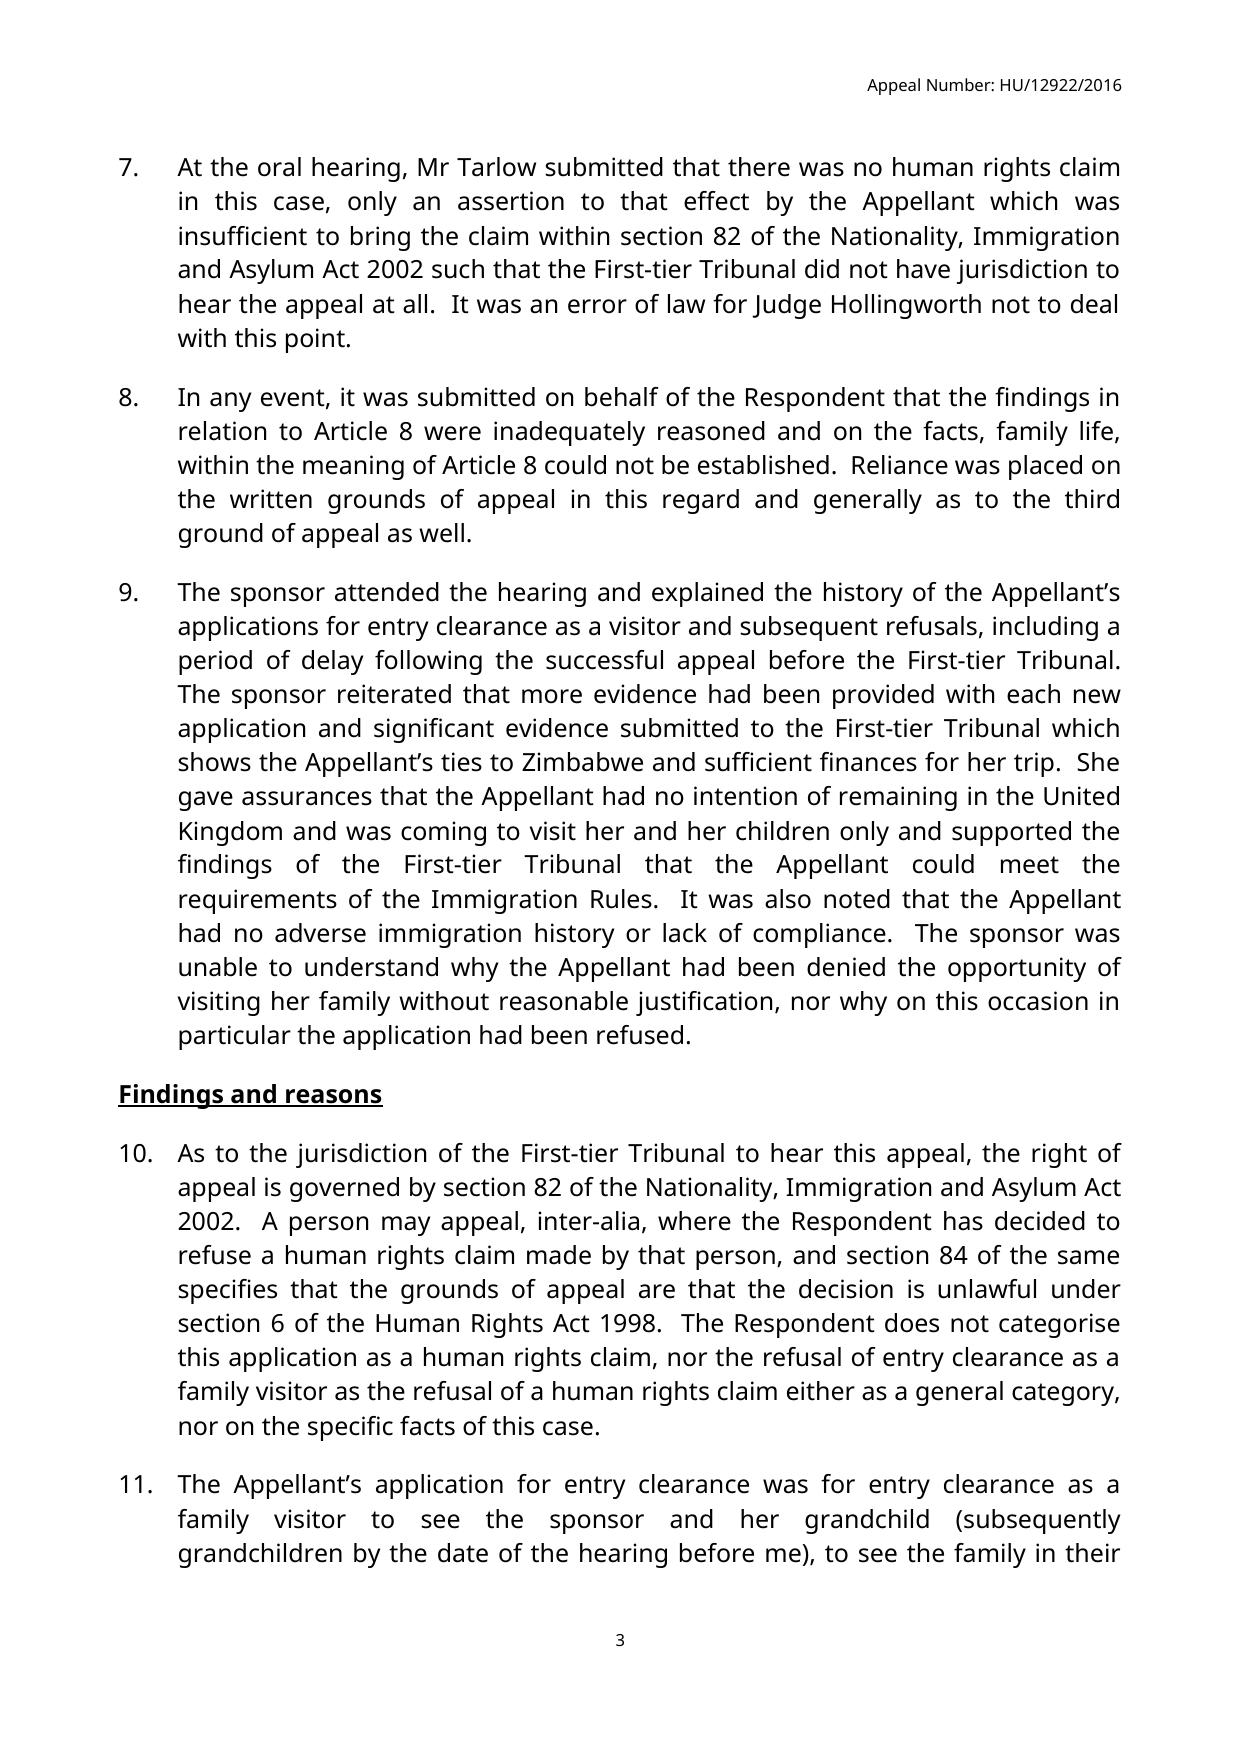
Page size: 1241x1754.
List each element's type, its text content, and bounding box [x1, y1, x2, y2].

list At the oral hearing, Mr Tarlow submitted that there was no human rights claim in this case, only an assertion to that effect by the Appellant which was insufficient to bring the claim within section 82 of the Nationality, Immigration and Asylum Act 2002 such that the First-tier Tribunal did not have jurisdiction to hear the appeal at all. It was an error of law for Judge Hollingworth not to deal with this point. [118, 150, 1122, 354]
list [118, 1467, 1122, 1569]
list The sponsor attended the hearing and explained the history of the Appellant’s applications for entry clearance as a visitor and subsequent refusals, including a period of delay following the successful appeal before the First-tier Tribunal. The sponsor reiterated that more evidence had been provided with each new application and significant evidence submitted to the First-tier Tribunal which shows the Appellant’s ties to Zimbabwe and sufficient finances for her trip. She gave assurances that the Appellant had no intention of remaining in the United Kingdom and was coming to visit her and her children only and supported the findings of the First-tier Tribunal that the Appellant could meet the requirements of the Immigration Rules. It was also noted that the Appellant had no adverse immigration history or lack of compliance. The sponsor was unable to understand why the Appellant had been denied the opportunity of visiting her family without reasonable justification, nor why on this occasion in particular the application had been refused. [118, 575, 1122, 1052]
list In any event, it was submitted on behalf of the Respondent that the findings in relation to Article 8 were inadequately reasoned and on the facts, family life, within the meaning of Article 8 could not be established. Reliance was placed on the written grounds of appeal in this regard and generally as to the third ground of appeal as well. [118, 379, 1122, 550]
list As to the jurisdiction of the First-tier Tribunal to hear this appeal, the right of appeal is governed by section 82 of the Nationality, Immigration and Asylum Act 2002. A person may appeal, inter-alia, where the Respondent has decided to refuse a human rights claim made by that person, and section 84 of the same specifies that the grounds of appeal are that the decision is unlawful under section 6 of the Human Rights Act 1998. The Respondent does not categorise this application as a human rights claim, nor the refusal of entry clearance as a family visitor as the refusal of a human rights claim either as a general category, nor on the specific facts of this case. [118, 1136, 1122, 1442]
text Findings and reasons [118, 1077, 1122, 1111]
